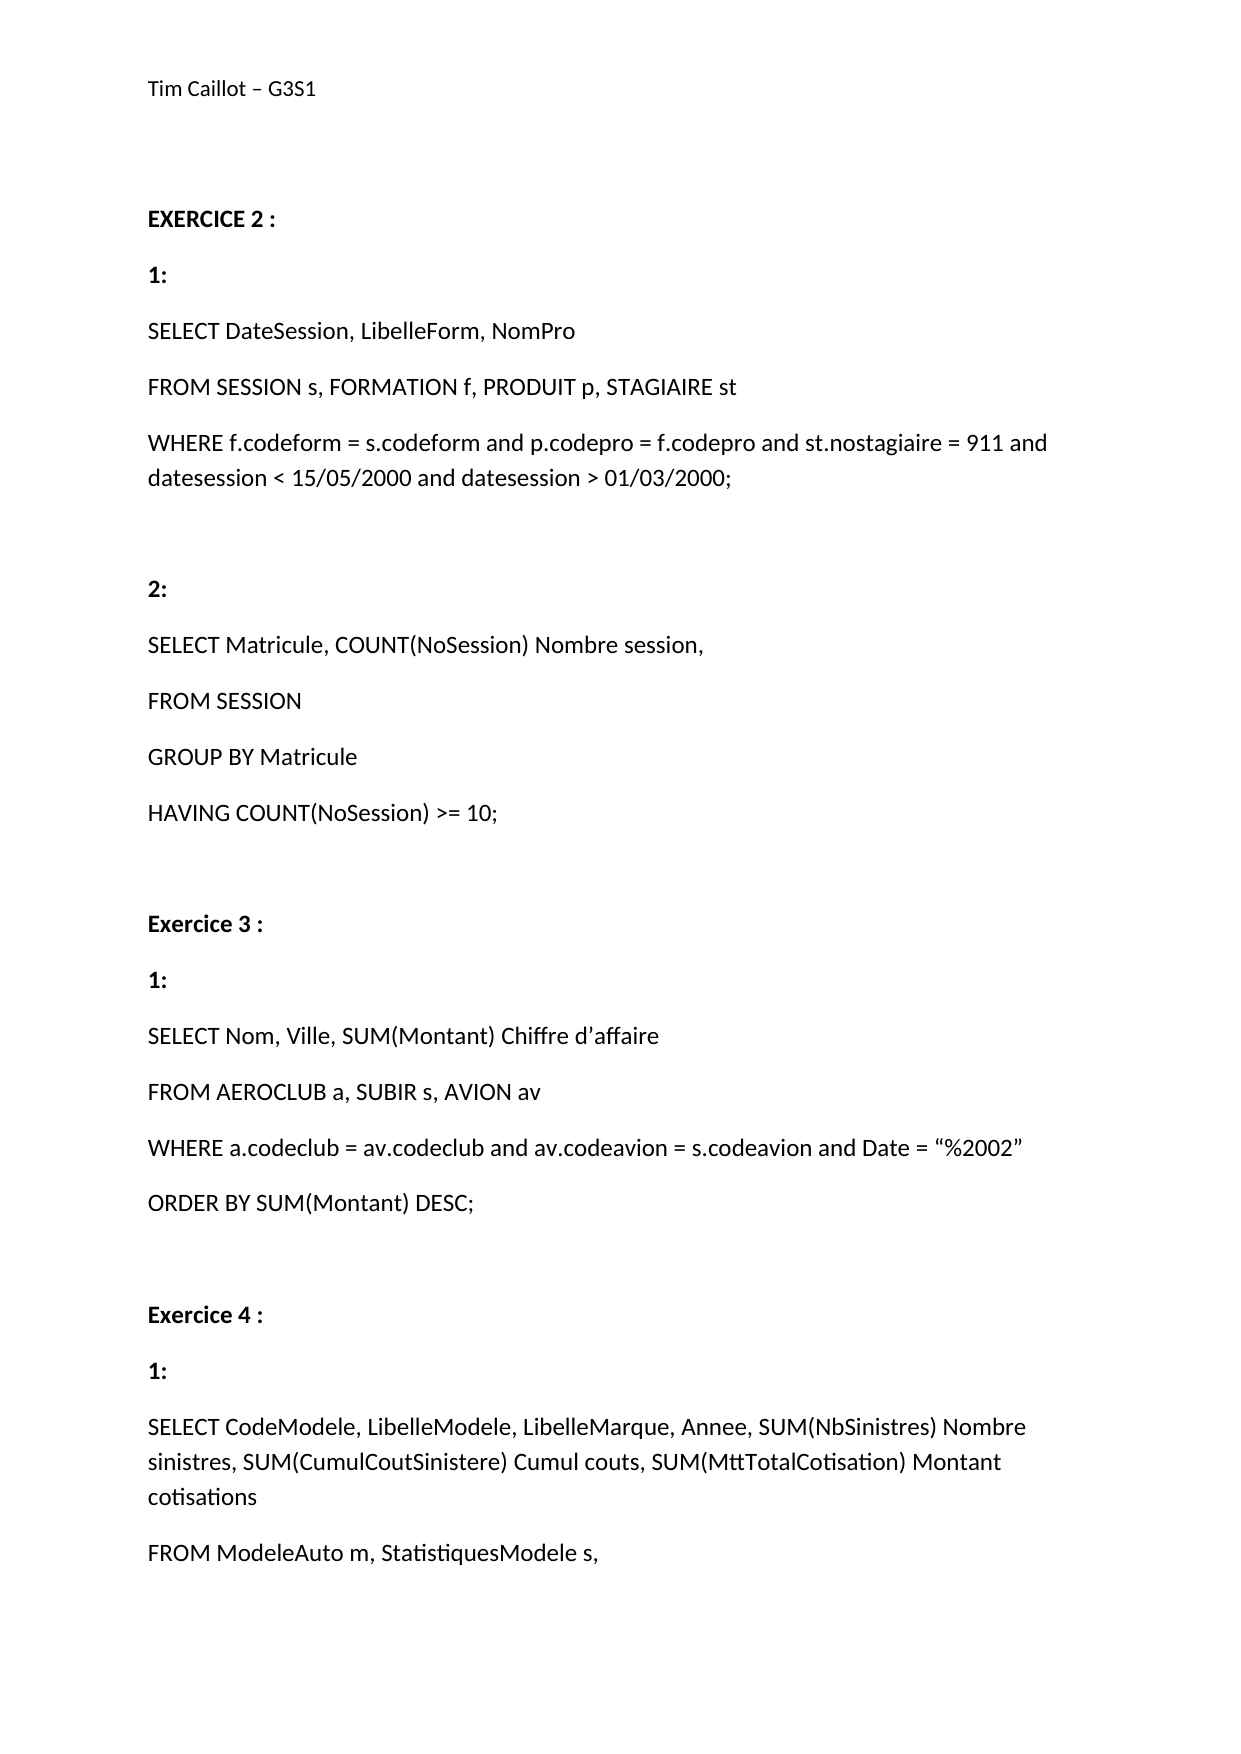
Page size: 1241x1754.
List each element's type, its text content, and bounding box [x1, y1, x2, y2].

text FROM SESSION [148, 685, 1093, 716]
text SELECT Matricule, COUNT(NoSession) Nombre session, [148, 629, 1093, 660]
text ORDER BY SUM(Montant) DESC; [148, 1188, 1093, 1218]
text 1: [148, 964, 1093, 995]
text 2: [148, 573, 1093, 604]
text EXERCICE 2 : [148, 203, 1093, 234]
text 1: [148, 1355, 1093, 1386]
text Exercice 4 : [148, 1299, 1093, 1330]
text SELECT Nom, Ville, SUM(Montant) Chiffre d’affaire [148, 1020, 1093, 1051]
text WHERE f.codeform = s.codeform and p.codepro = f.codepro and st.nostagiaire = 911 and datesession < 15/05/2000 and datesession > 01/03/2000; [148, 427, 1093, 492]
text FROM AEROCLUB a, SUBIR s, AVION av [148, 1076, 1093, 1106]
text 1: [148, 259, 1093, 290]
text FROM ModeleAuto m, StatistiquesModele s, [148, 1537, 1093, 1567]
text WHERE a.codeclub = av.codeclub and av.codeavion = s.codeavion and Date = “%2002” [148, 1132, 1093, 1162]
text GROUP BY Matricule [148, 741, 1093, 771]
text Exercice 3 : [148, 908, 1093, 939]
text SELECT DateSession, LibelleForm, NomPro [148, 315, 1093, 346]
text HAVING COUNT(NoSession) >= 10; [148, 797, 1093, 827]
text FROM SESSION s, FORMATION f, PRODUIT p, STAGIAIRE st [148, 371, 1093, 401]
text SELECT CodeModele, LibelleModele, LibelleMarque, Annee, SUM(NbSinistres) Nombre sinistres, SUM(CumulCoutSinistere) Cumul couts, SUM(MttTotalCotisation) Montant cotisations [148, 1411, 1093, 1511]
